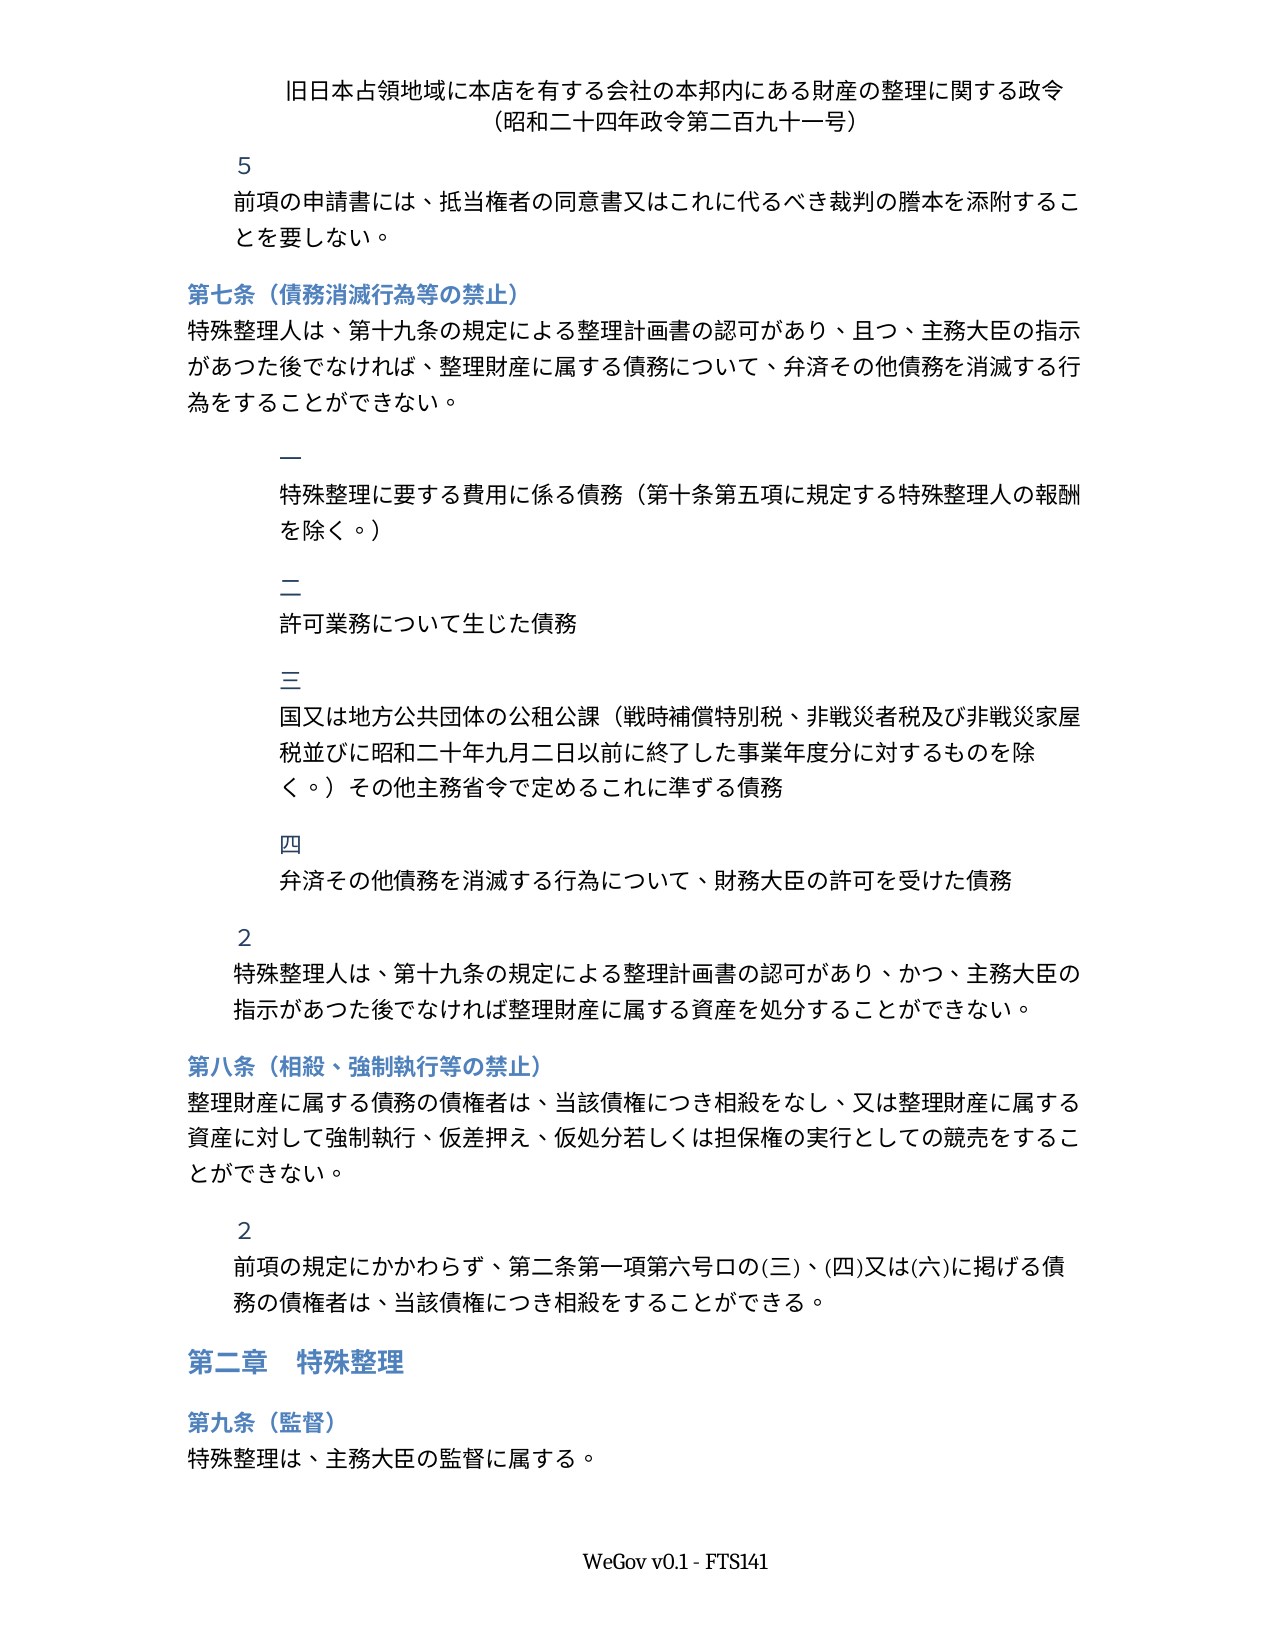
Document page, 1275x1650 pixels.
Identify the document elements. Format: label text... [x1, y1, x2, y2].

text 前項の規定にかかわらず、第二条第一項第六号ロの(三)、(四)又は(六)に掲げる債務の債権者は、当該債権につき相殺をすることができる。 [233, 1251, 1087, 1318]
text 前項の申請書には、抵当権者の同意書又はこれに代るべき裁判の謄本を添附することを要しない。 [233, 186, 1087, 253]
text 特殊整理人は、第十九条の規定による整理計画書の認可があり、且つ、主務大臣の指示があつた後でなければ、整理財産に属する債務について、弁済その他債務を消滅する行為をすることができない。 [187, 314, 1087, 418]
subtitle ２ [233, 1215, 1087, 1246]
subtitle 第九条（監督） [187, 1407, 1087, 1438]
text 弁済その他債務を消滅する行為について、財務大臣の許可を受けた債務 [279, 865, 1087, 896]
subtitle 一 [279, 443, 1087, 474]
subtitle 第八条（相殺、強制執行等の禁止） [187, 1051, 1087, 1082]
subtitle ２ [233, 922, 1087, 953]
subtitle 四 [279, 829, 1087, 860]
subtitle 三 [279, 664, 1087, 696]
text 特殊整理は、主務大臣の監督に属する。 [187, 1443, 1087, 1474]
text 許可業務について生じた債務 [279, 608, 1087, 639]
subtitle ５ [233, 150, 1087, 181]
text 国又は地方公共団体の公租公課（戦時補償特別税、非戦災者税及び非戦災家屋税並びに昭和二十年九月二日以前に終了した事業年度分に対するものを除く。）その他主務省令で定めるこれに準ずる債務 [279, 701, 1087, 804]
subtitle 二 [279, 572, 1087, 603]
text 整理財産に属する債務の債権者は、当該債権につき相殺をなし、又は整理財産に属する資産に対して強制執行、仮差押え、仮処分若しくは担保権の実行としての競売をすることができない。 [187, 1086, 1087, 1189]
text 特殊整理人は、第十九条の規定による整理計画書の認可があり、かつ、主務大臣の指示があつた後でなければ整理財産に属する資産を処分することができない。 [233, 958, 1087, 1025]
subtitle 第七条（債務消滅行為等の禁止） [187, 279, 1087, 310]
text 特殊整理に要する費用に係る債務（第十条第五項に規定する特殊整理人の報酬を除く。） [279, 479, 1087, 546]
subtitle 第二章 特殊整理 [187, 1344, 1087, 1381]
